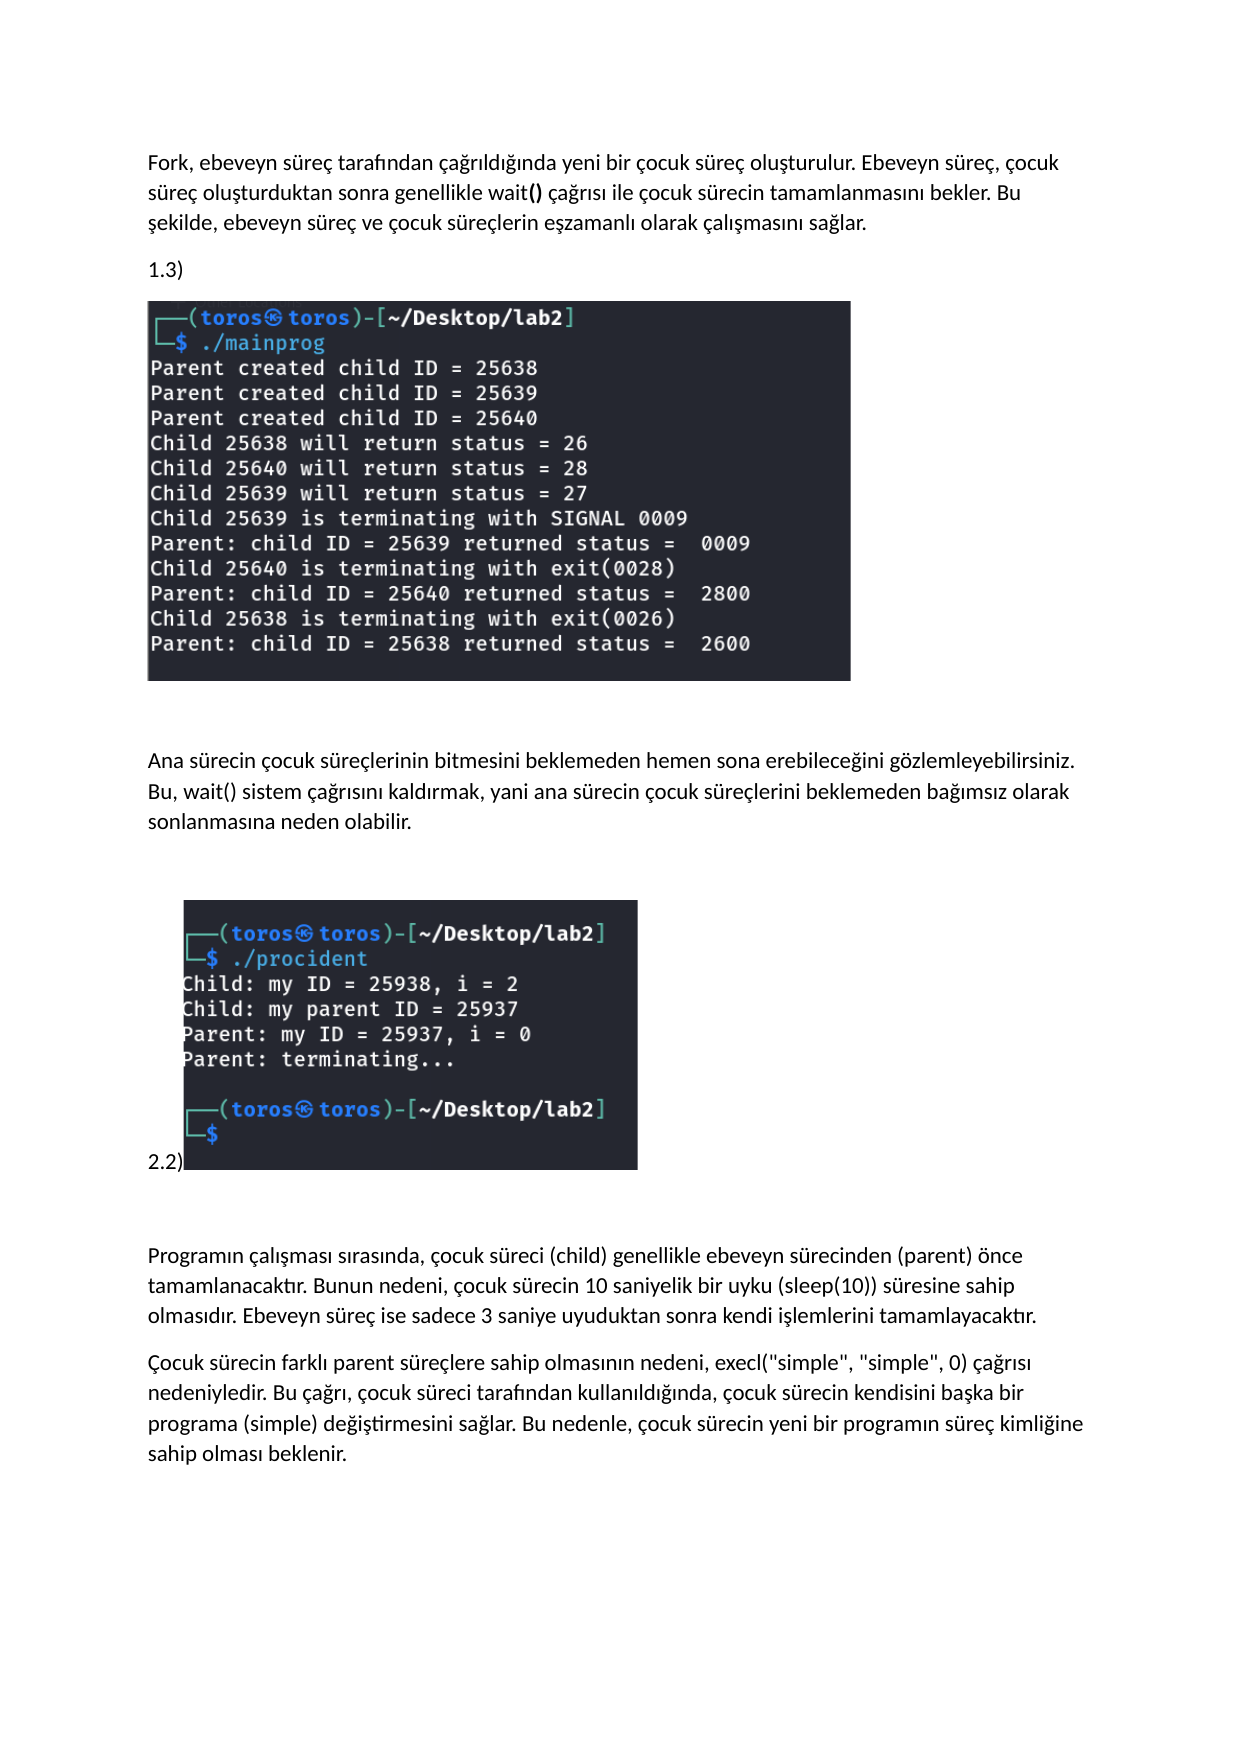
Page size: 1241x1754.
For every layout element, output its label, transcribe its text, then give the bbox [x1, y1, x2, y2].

picture [147, 301, 851, 681]
text Çocuk sürecin farklı parent süreçlere sahip olmasının nedeni, execl("simple", "simple", 0) çağrısı nedeniyledir. Bu çağrı, çocuk süreci tarafından kullanıldığında, çocuk sürecin kendisini başka bir programa (simple) değiştirmesini sağlar. Bu nedenle, çocuk sürecin yeni bir programın süreç kimliğine sahip olması beklenir. [148, 1348, 1093, 1467]
text Programın çalışması sırasında, çocuk süreci (child) genellikle ebeveyn sürecinden (parent) önce tamamlanacaktır. Bunun nedeni, çocuk sürecin 10 saniyelik bir uyku (sleep(10)) süresine sahip olmasıdır. Ebeveyn süreç ise sadece 3 saniye uyuduktan sonra kendi işlemlerini tamamlayacaktır. [148, 1241, 1093, 1329]
text Fork, ebeveyn süreç tarafından çağrıldığında yeni bir çocuk süreç oluşturulur. Ebeveyn süreç, çocuk süreç oluşturduktan sonra genellikle wait() çağrısı ile çocuk sürecin tamamlanmasını bekler. Bu şekilde, ebeveyn süreç ve çocuk süreçlerin eşzamanlı olarak çalışmasını sağlar. [148, 148, 1093, 236]
text Ana sürecin çocuk süreçlerinin bitmesini beklemeden hemen sona erebileceğini gözlemleyebilirsiniz. Bu, wait() sistem çağrısını kaldırmak, yani ana sürecin çocuk süreçlerini beklemeden bağımsız olarak sonlanmasına neden olabilir. [148, 747, 1093, 835]
text 1.3) [148, 255, 1093, 283]
picture [183, 900, 638, 1170]
